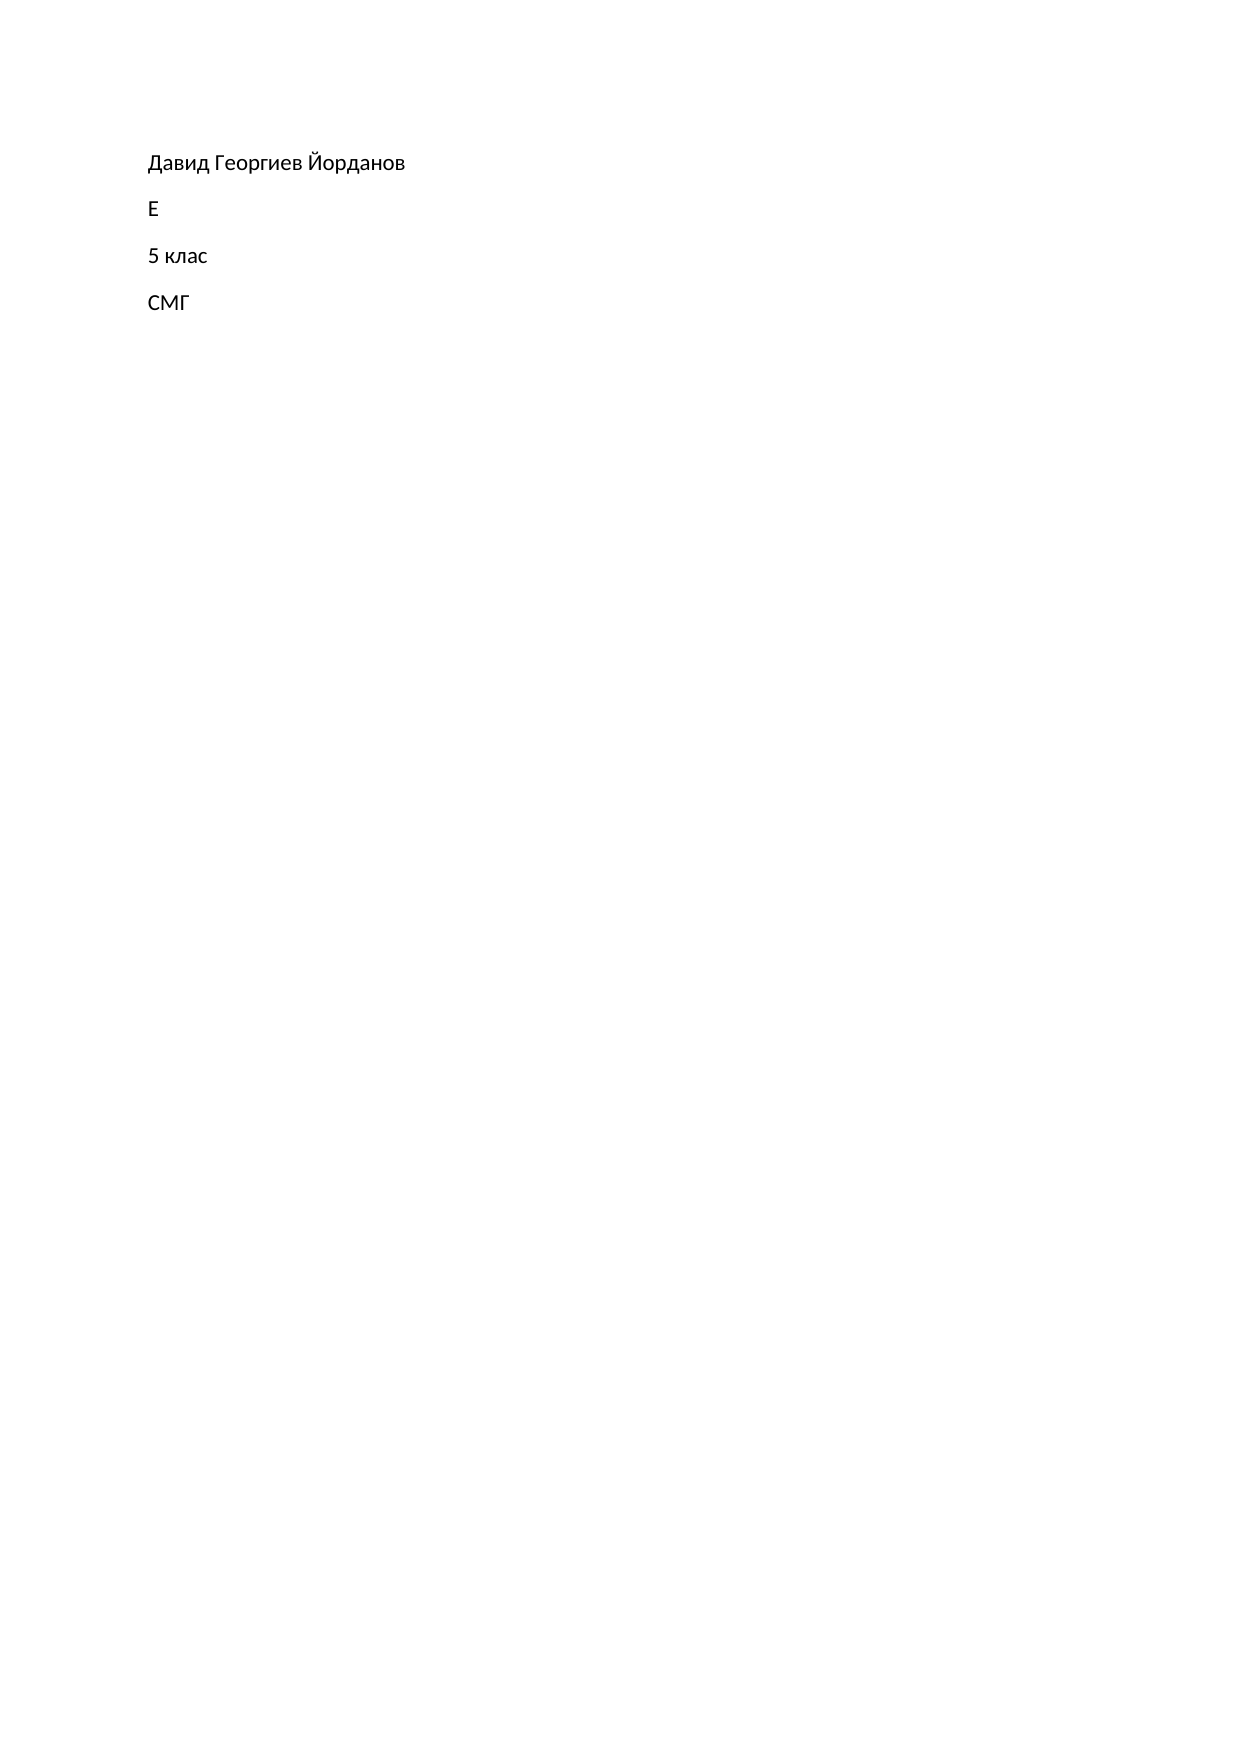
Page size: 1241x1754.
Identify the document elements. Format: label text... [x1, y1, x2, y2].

text E [148, 194, 1093, 222]
text 5 клас [148, 241, 1093, 269]
text СМГ [148, 288, 1093, 316]
text Давид Георгиев Йорданов [148, 148, 1093, 176]
